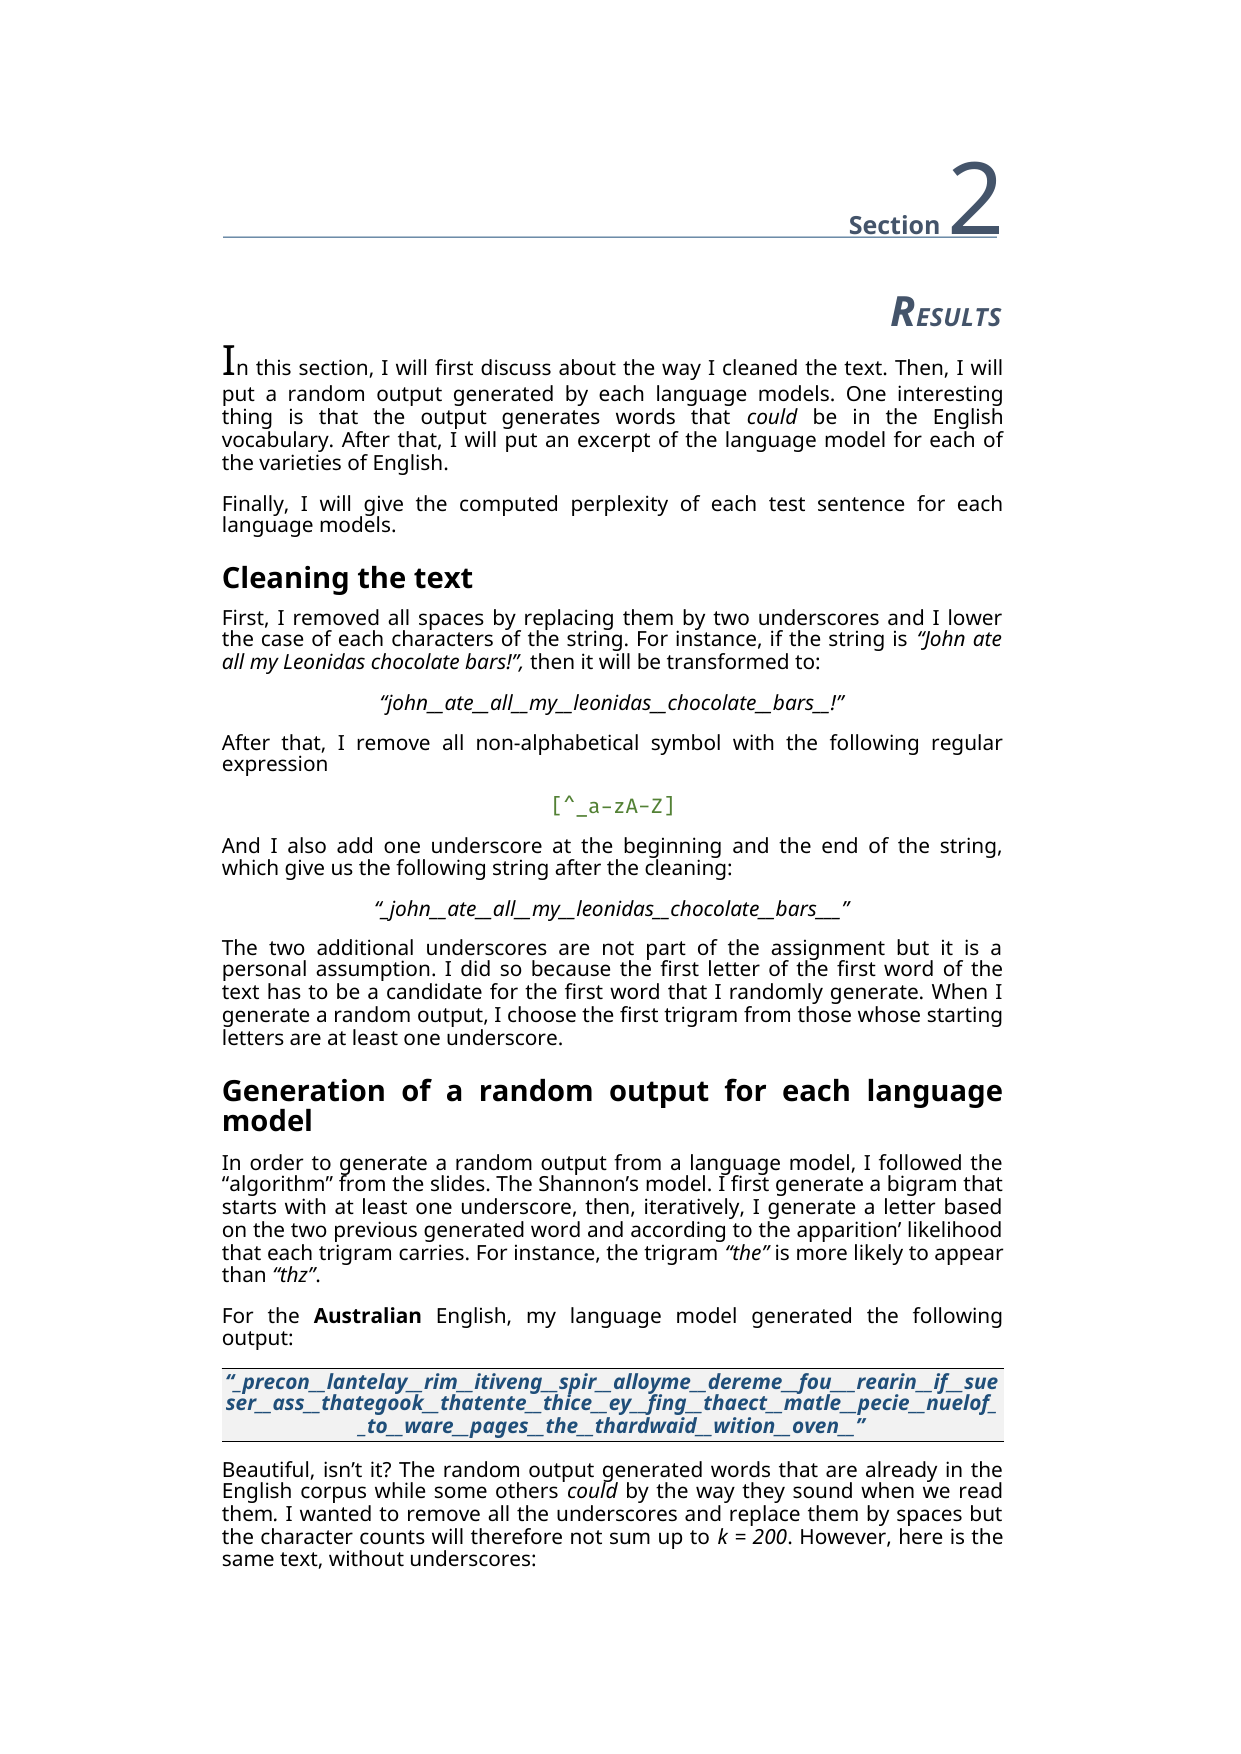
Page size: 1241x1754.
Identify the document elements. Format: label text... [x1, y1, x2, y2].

text In this section, I will first discuss about the way I cleaned the text. Then, I will put a random output generated by each language models. One interesting thing is that the output generates words that could be in the English vocabulary. After that, I will put an excerpt of the language model for each of the varieties of English. [222, 339, 1004, 476]
subtitle Results [222, 290, 1004, 335]
text For the Australian English, my language model generated the following output: [222, 1306, 1004, 1351]
text In order to generate a random output from a language model, I followed the “algorithm” from the slides. The Shannon’s model. I first generate a bigram that starts with at least one underscore, then, iteratively, I generate a letter based on the two previous generated word and according to the apparition’ likelihood that each trigram carries. For instance, the trigram “the” is more likely to appear than “thz”. [222, 1152, 1004, 1289]
text [^_a-zA-Z] [222, 794, 1004, 819]
subtitle Cleaning the text [222, 563, 1004, 595]
text Beautiful, isn’t it? The random output generated words that are already in the English corpus while some others could by the way they sound when we read them. I wanted to remove all the underscores and replace them by spaces but the character counts will therefore not sum up to k = 200. However, here is the same text, without underscores: [222, 1459, 1004, 1573]
text “john__ate__all__my__leonidas__chocolate__bars__!” [222, 692, 1004, 715]
text After that, I remove all non-alphabetical symbol with the following regular expression [222, 732, 1004, 777]
text “_john__ate__all__my__leonidas__chocolate__bars___” [222, 898, 1004, 921]
subtitle Generation of a random output for each language model [222, 1076, 1004, 1140]
text Section 2 [222, 148, 1004, 257]
text And I also add one underscore at the beginning and the end of the string, which give us the following string after the cleaning: [222, 836, 1004, 881]
text The two additional underscores are not part of the assignment but it is a personal assumption. I did so because the first letter of the first word of the text has to be a candidate for the first word that I randomly generate. When I generate a random output, I choose the first trigram from those whose starting letters are at least one underscore. [222, 937, 1004, 1051]
text Finally, I will give the computed perplexity of each test sentence for each language models. [222, 493, 1004, 538]
text First, I removed all spaces by replacing them by two underscores and I lower the case of each characters of the string. For instance, if the string is “John ate all my Leonidas chocolate bars!”, then it will be transformed to: [222, 607, 1004, 676]
